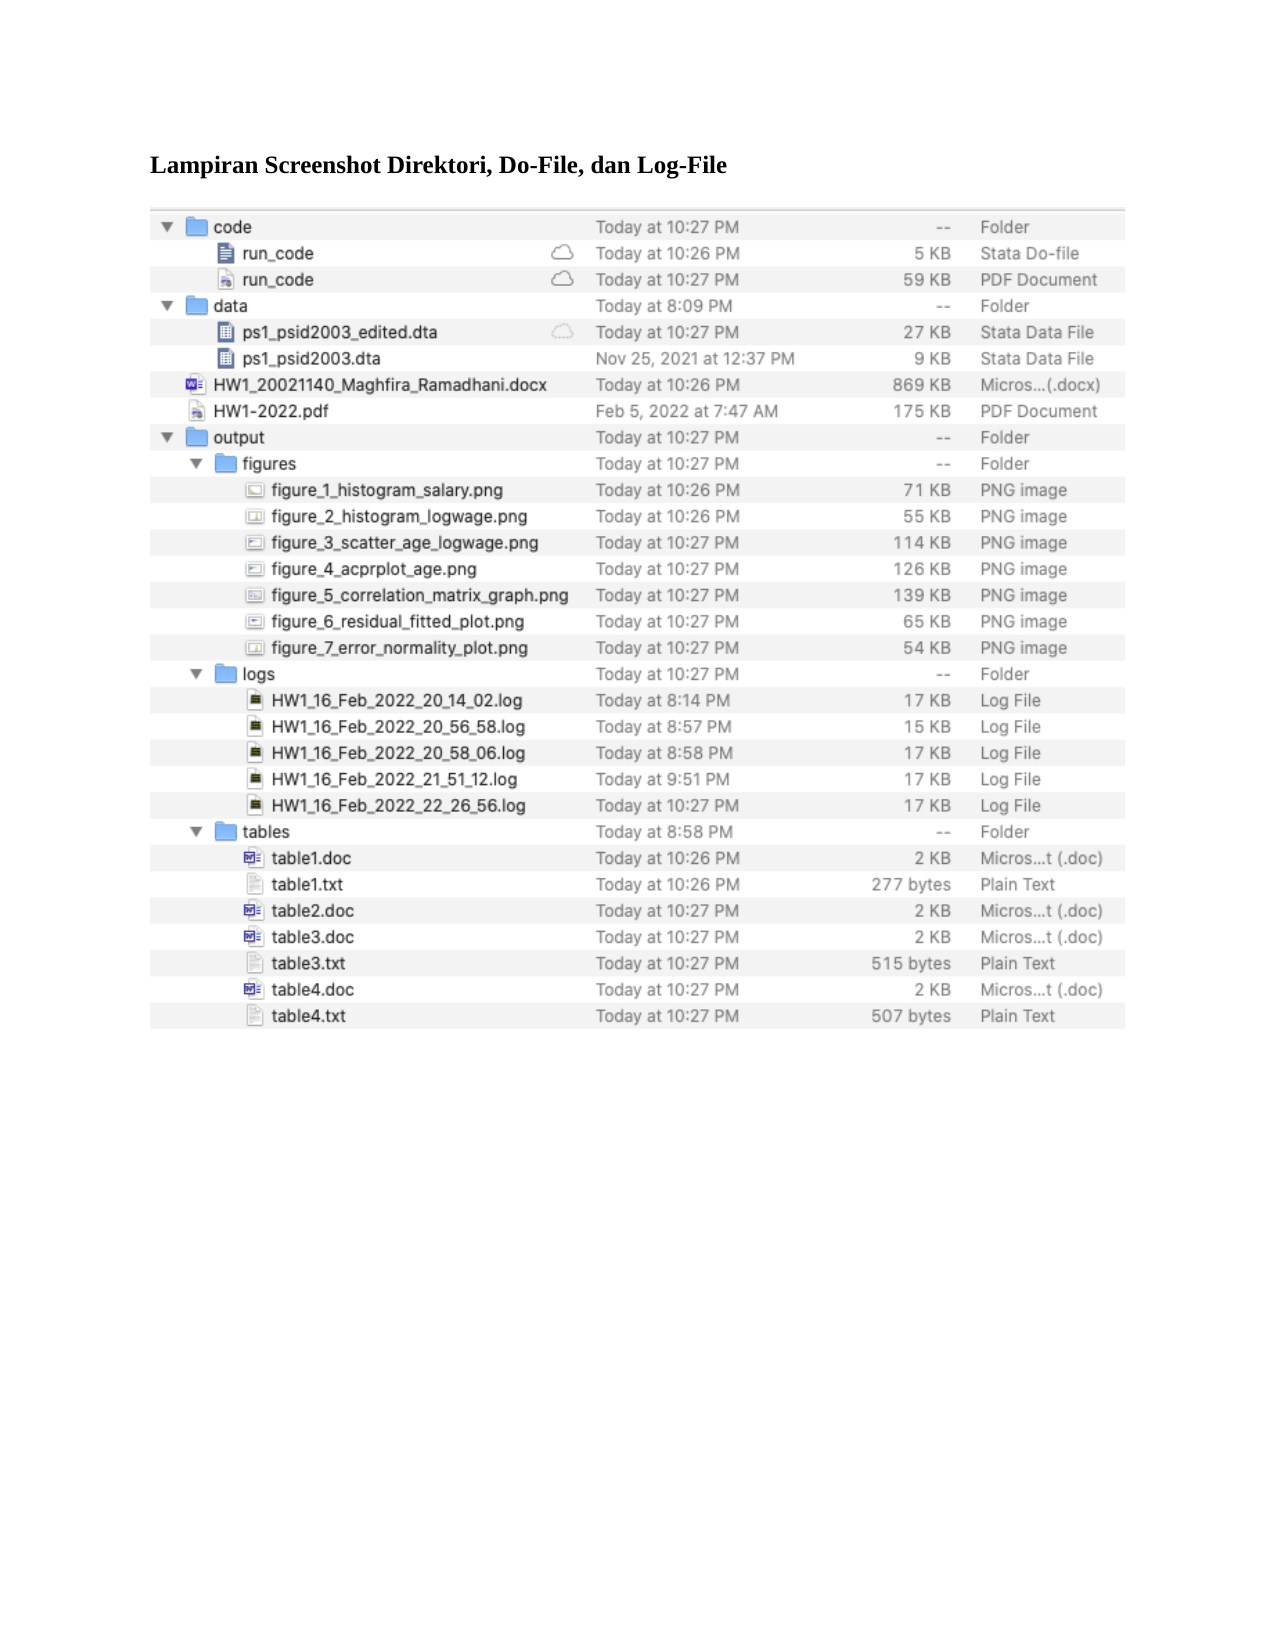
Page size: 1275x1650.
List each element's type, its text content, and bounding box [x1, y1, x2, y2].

subtitle Lampiran Screenshot Direktori, Do-File, dan Log-File [150, 150, 1125, 179]
picture [150, 207, 1125, 1036]
